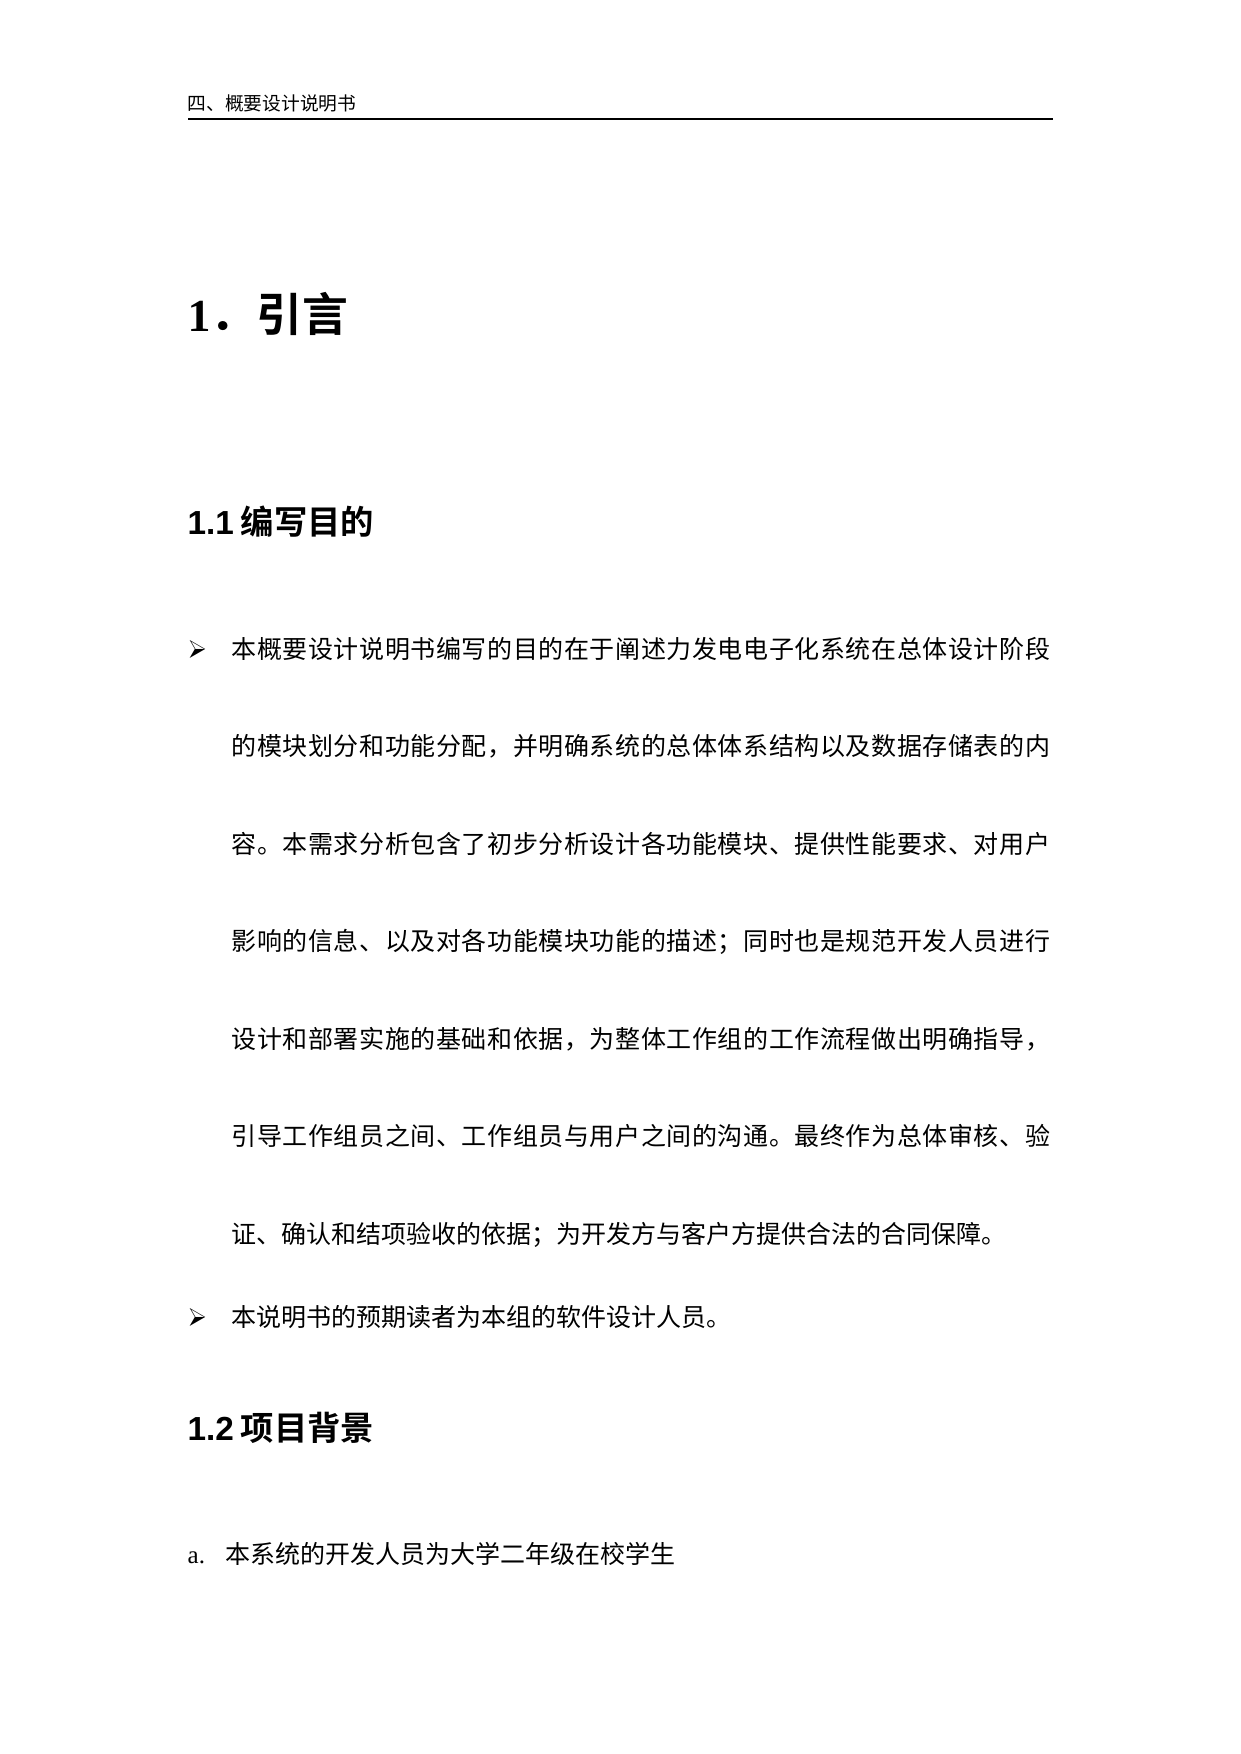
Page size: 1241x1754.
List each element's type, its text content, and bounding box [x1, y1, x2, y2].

subtitle 1.2项目背景 [187, 1393, 1053, 1458]
subtitle 1．引言 [187, 262, 1053, 360]
list 本概要设计说明书编写的目的在于阐述力发电电子化系统在总体设计阶段的模块划分和功能分配，并明确系统的总体体系结构以及数据存储表的内容。本需求分析包含了初步分析设计各功能模块、提供性能要求、对用户影响的信息、以及对各功能模块功能的描述；同时也是规范开发人员进行设计和部署实施的基础和依据，为整体工作组的工作流程做出明确指导，引导工作组员之间、工作组员与用户之间的沟通。最终作为总体审核、验证、确认和结项验收的依据；为开发方与客户方提供合法的合同保障。 [187, 615, 1053, 1265]
list 本系统的开发人员为大学二年级在校学生 [187, 1520, 1053, 1585]
list 本说明书的预期读者为本组的软件设计人员。 [187, 1283, 1053, 1348]
subtitle 1.1编写目的 [187, 488, 1053, 553]
